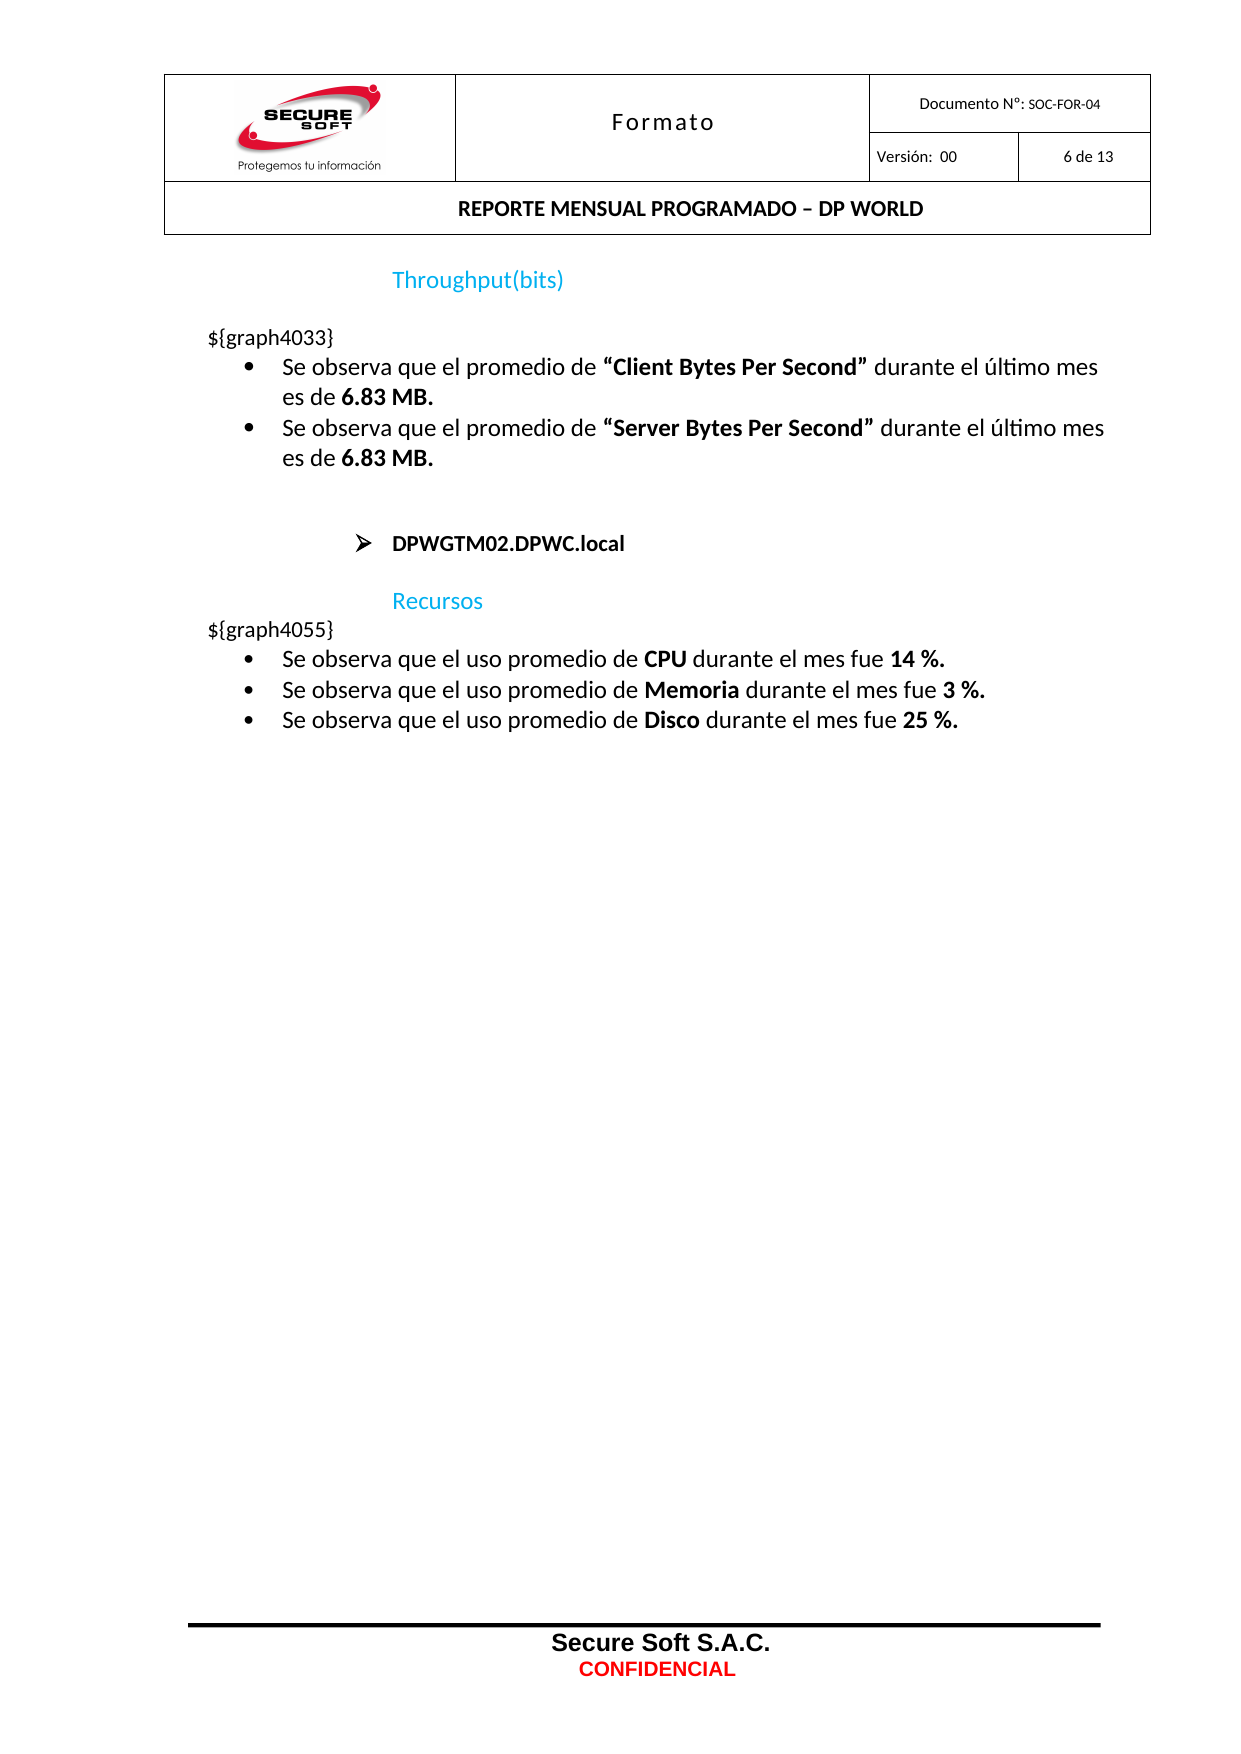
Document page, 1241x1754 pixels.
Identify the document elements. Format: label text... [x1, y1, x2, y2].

list Se observa que el uso promedio de CPU durante el mes fue 14 %. [244, 643, 1107, 674]
list Se observa que el promedio de “Client Bytes Per Second” durante el último mes es de 6.83 MB. [244, 351, 1107, 412]
list DPWGTM02.DPWC.local [354, 529, 1107, 557]
list Se observa que el uso promedio de Memoria durante el mes fue 3 %. [244, 674, 1107, 704]
text ${graph4033} [207, 323, 1107, 351]
list Se observa que el uso promedio de Disco durante el mes fue 25 %. [244, 704, 1107, 735]
text ${graph4055} [207, 615, 1107, 643]
text Throughput(bits) [392, 264, 1107, 295]
picture [233, 80, 387, 175]
list Se observa que el promedio de “Server Bytes Per Second” durante el último mes es de 6.83 MB. [244, 412, 1107, 473]
text Recursos [392, 585, 1107, 615]
